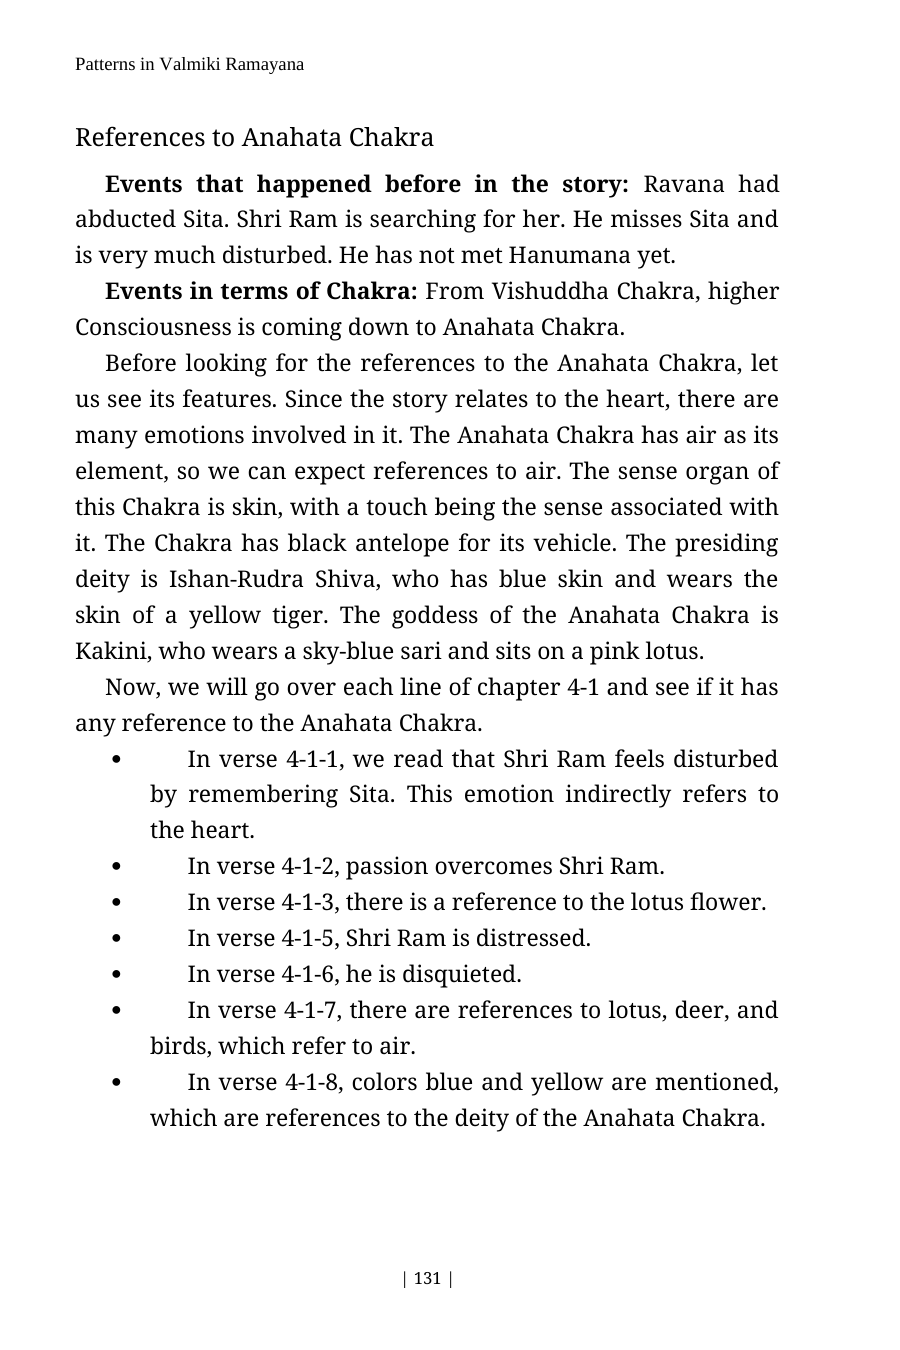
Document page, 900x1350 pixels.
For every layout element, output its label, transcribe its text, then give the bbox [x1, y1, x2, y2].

list In verse 4-1-2, passion overcomes Shri Ram. [112, 850, 780, 882]
list In verse 4-1-8, colors blue and yellow are mentioned, which are references to the deity of the Anahata Chakra. [112, 1066, 780, 1133]
text Now, we will go over each line of chapter 4-1 and see if it has any reference to the Anahata Chakra. [75, 671, 780, 738]
subtitle References to Anahata Chakra [75, 120, 780, 154]
text Before looking for the references to the Anahata Chakra, let us see its features. Since the story relates to the heart, there are many emotions involved in it. The Anahata Chakra has air as its element, so we can expect references to air. The sense organ of this Chakra is skin, with a touch being the sense associated with it. The Chakra has black antelope for its vehicle. The presiding deity is Ishan-Rudra Shiva, who has blue skin and wears the skin of a yellow tiger. The goddess of the Anahata Chakra is Kakini, who wears a sky-blue sari and sits on a pink lotus. [75, 347, 780, 666]
list In verse 4-1-5, Shri Ram is distressed. [112, 922, 780, 953]
text Events in terms of Chakra: From Vishuddha Chakra, higher Consciousness is coming down to Anahata Chakra. [75, 275, 780, 342]
text Events that happened before in the story: Ravana had abducted Sita. Shri Ram is searching for her. He misses Sita and is very much disturbed. He has not met Hanumana yet. [75, 167, 780, 271]
list In verse 4-1-6, he is disquieted. [112, 958, 780, 989]
list In verse 4-1-1, we read that Shri Ram feels disturbed by remembering Sita. This emotion indirectly refers to the heart. [112, 742, 780, 846]
list In verse 4-1-3, there is a reference to the lotus flower. [112, 886, 780, 917]
list In verse 4-1-7, there are references to lotus, deer, and birds, which refer to air. [112, 994, 780, 1061]
